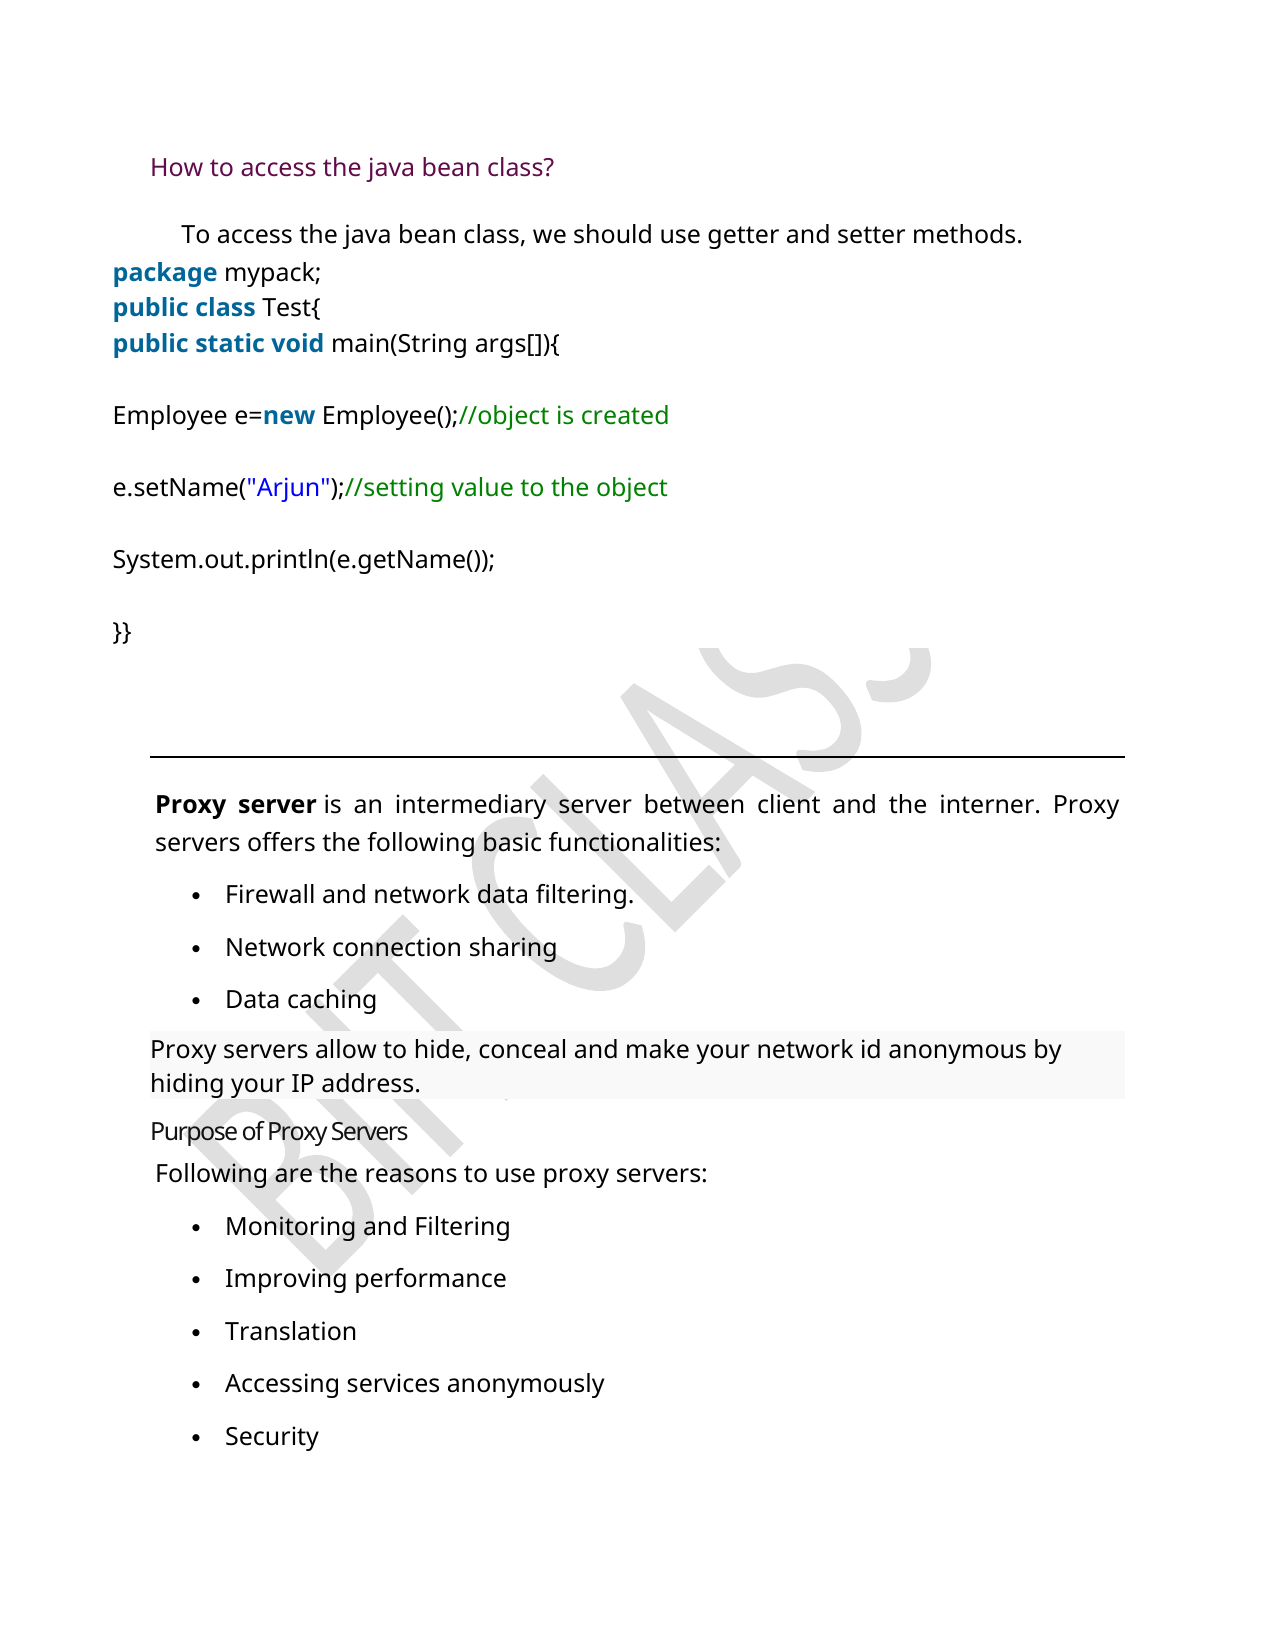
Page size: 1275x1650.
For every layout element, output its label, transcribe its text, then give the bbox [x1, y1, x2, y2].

text package mypack; [112, 252, 1125, 288]
text public class Test{ [112, 288, 1125, 324]
text e.setName("Arjun");//setting value to the object [112, 468, 1125, 504]
text System.out.println(e.getName()); [112, 540, 1125, 576]
text How to access the java bean class? [150, 150, 1125, 184]
list Improving performance [192, 1257, 1120, 1295]
list Accessing services anonymously [192, 1362, 1120, 1400]
text public static void main(String args[]){ [112, 324, 1125, 360]
list Security [192, 1415, 1120, 1452]
text Employee e=new Employee();//object is created [112, 396, 1125, 432]
list Network connection sharing [192, 926, 1120, 964]
list Translation [192, 1310, 1120, 1347]
list Monitoring and Filtering [192, 1205, 1120, 1242]
text Proxy server is an intermediary server between client and the interner. Proxy servers offers the following basic functionalities: [155, 784, 1120, 859]
text }} [112, 612, 1125, 648]
text Following are the reasons to use proxy servers: [155, 1152, 1120, 1190]
text Purpose of Proxy Servers [150, 1110, 1120, 1147]
list Firewall and network data filtering. [192, 874, 1120, 911]
list Data caching [192, 979, 1120, 1016]
table_header To access the java bean class, we should use getter and setter methods. [149, 213, 1068, 252]
text Proxy servers allow to hide, conceal and make your network id anonymous by hiding your IP address. [150, 1031, 1125, 1099]
